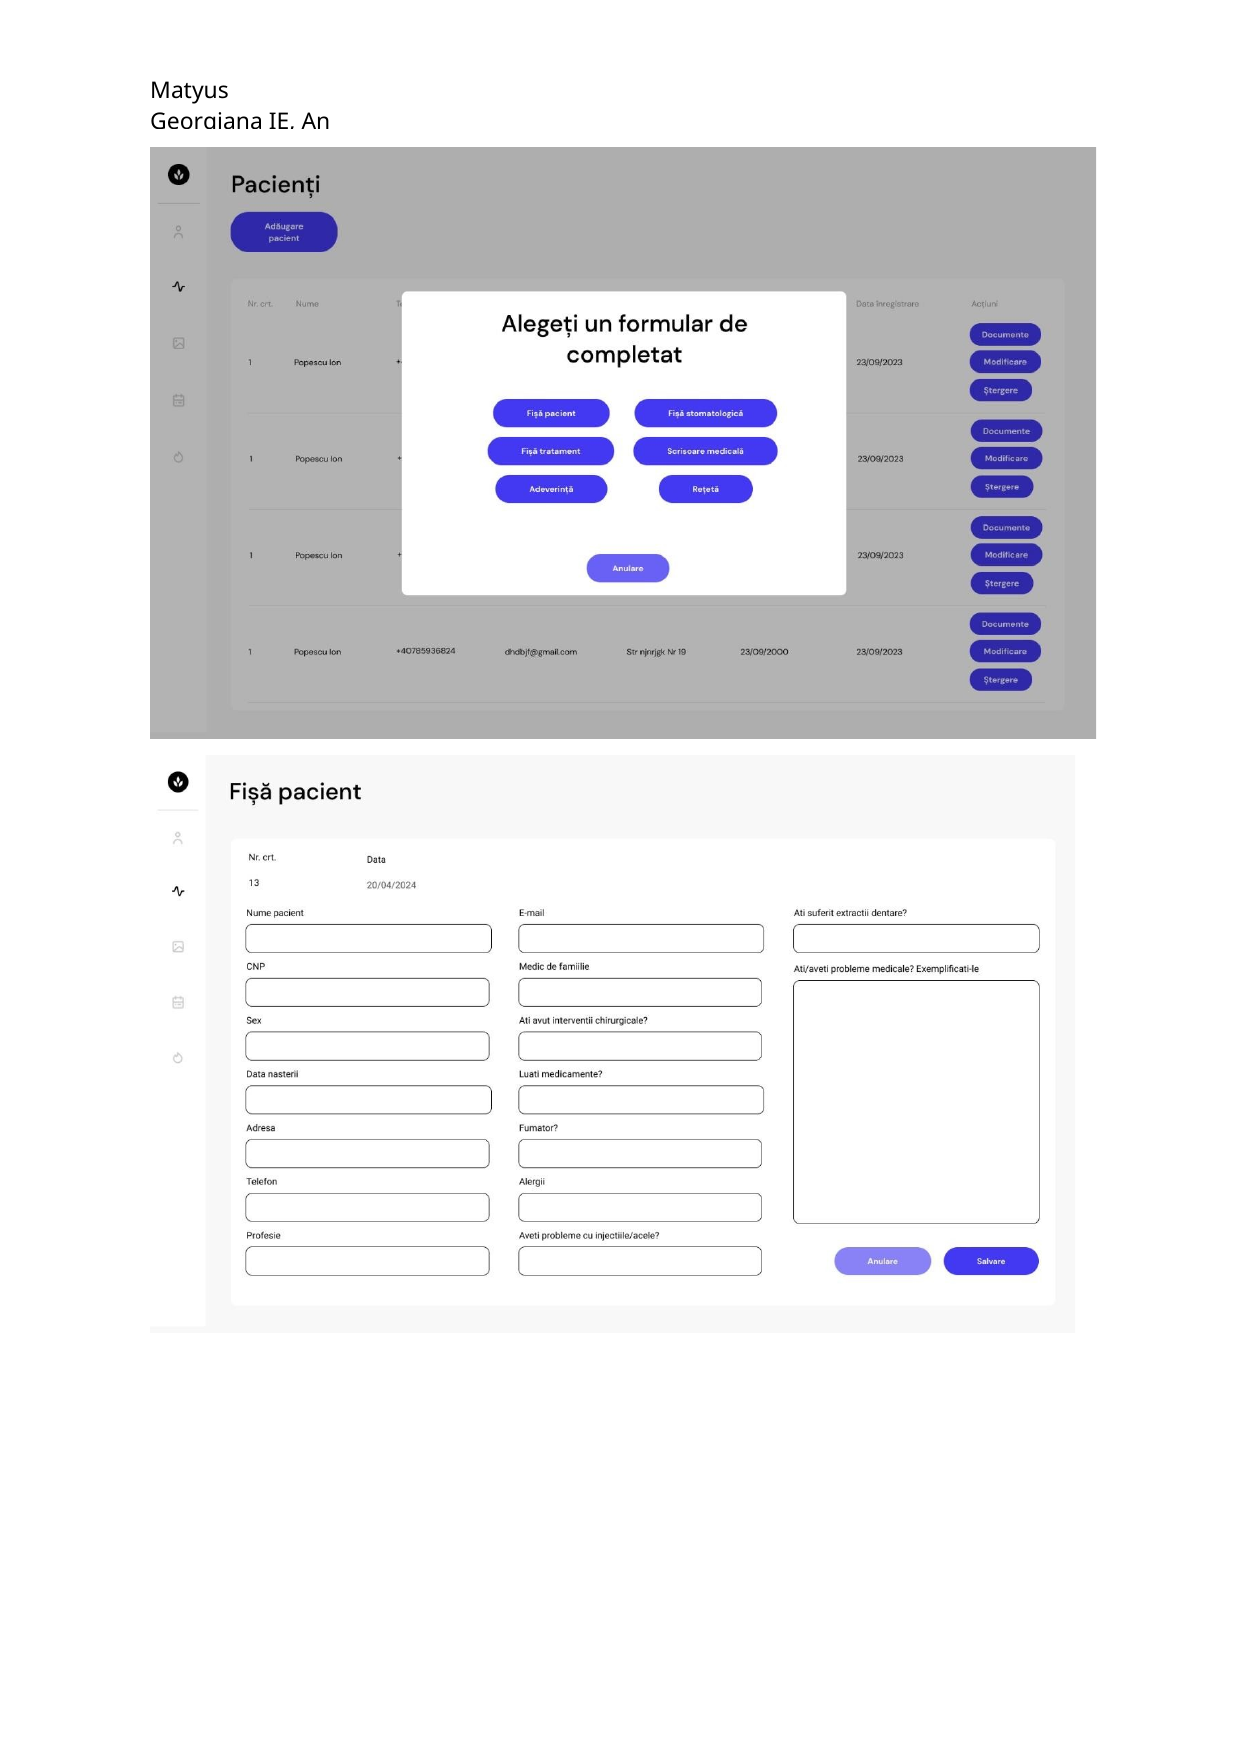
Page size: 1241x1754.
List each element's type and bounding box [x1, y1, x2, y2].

picture [150, 147, 1097, 739]
picture [150, 755, 1075, 1333]
